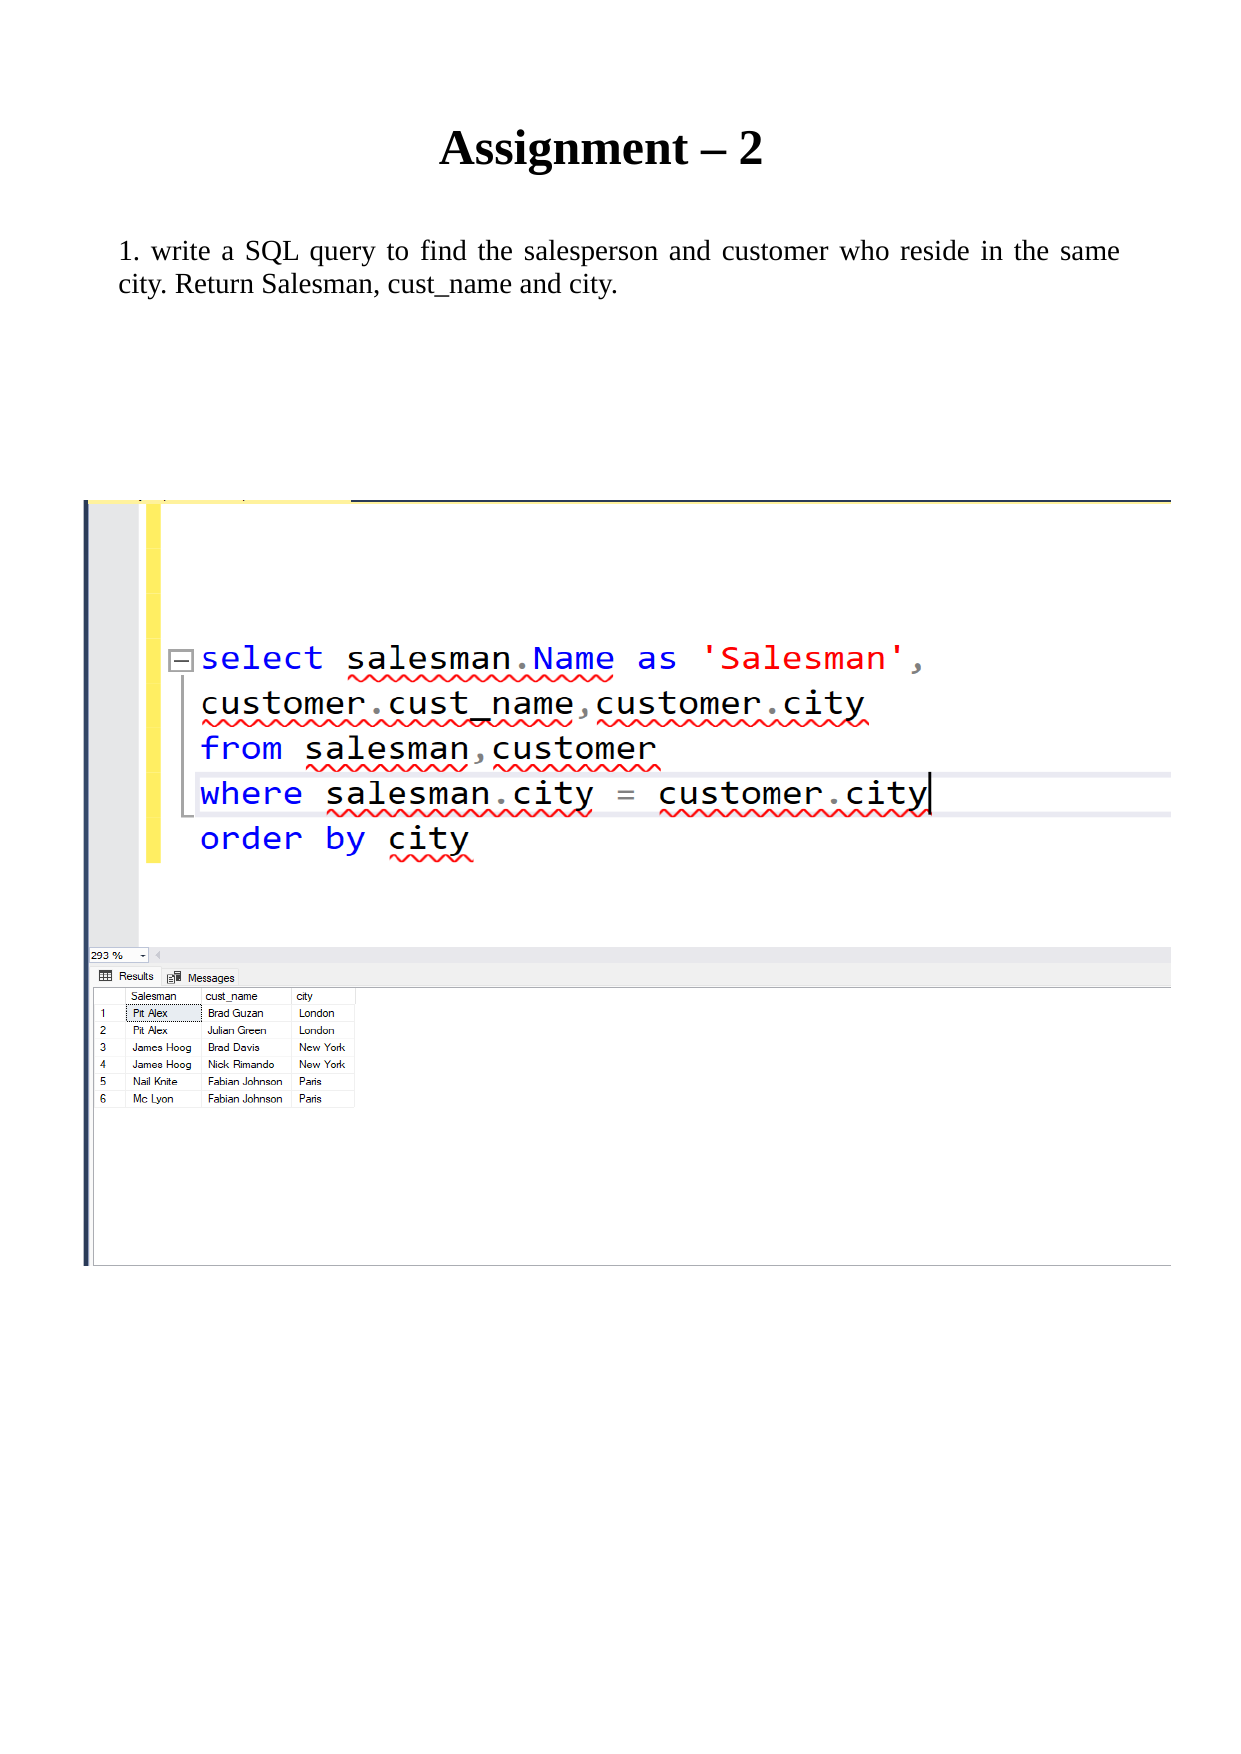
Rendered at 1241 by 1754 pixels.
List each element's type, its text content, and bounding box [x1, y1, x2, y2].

text Assignment – 2 [118, 118, 1122, 176]
text 1. write a SQL query to find the salesperson and customer who reside in the same city. Return Salesman, cust_name and city. [118, 233, 1122, 300]
picture [83, 500, 1171, 1266]
